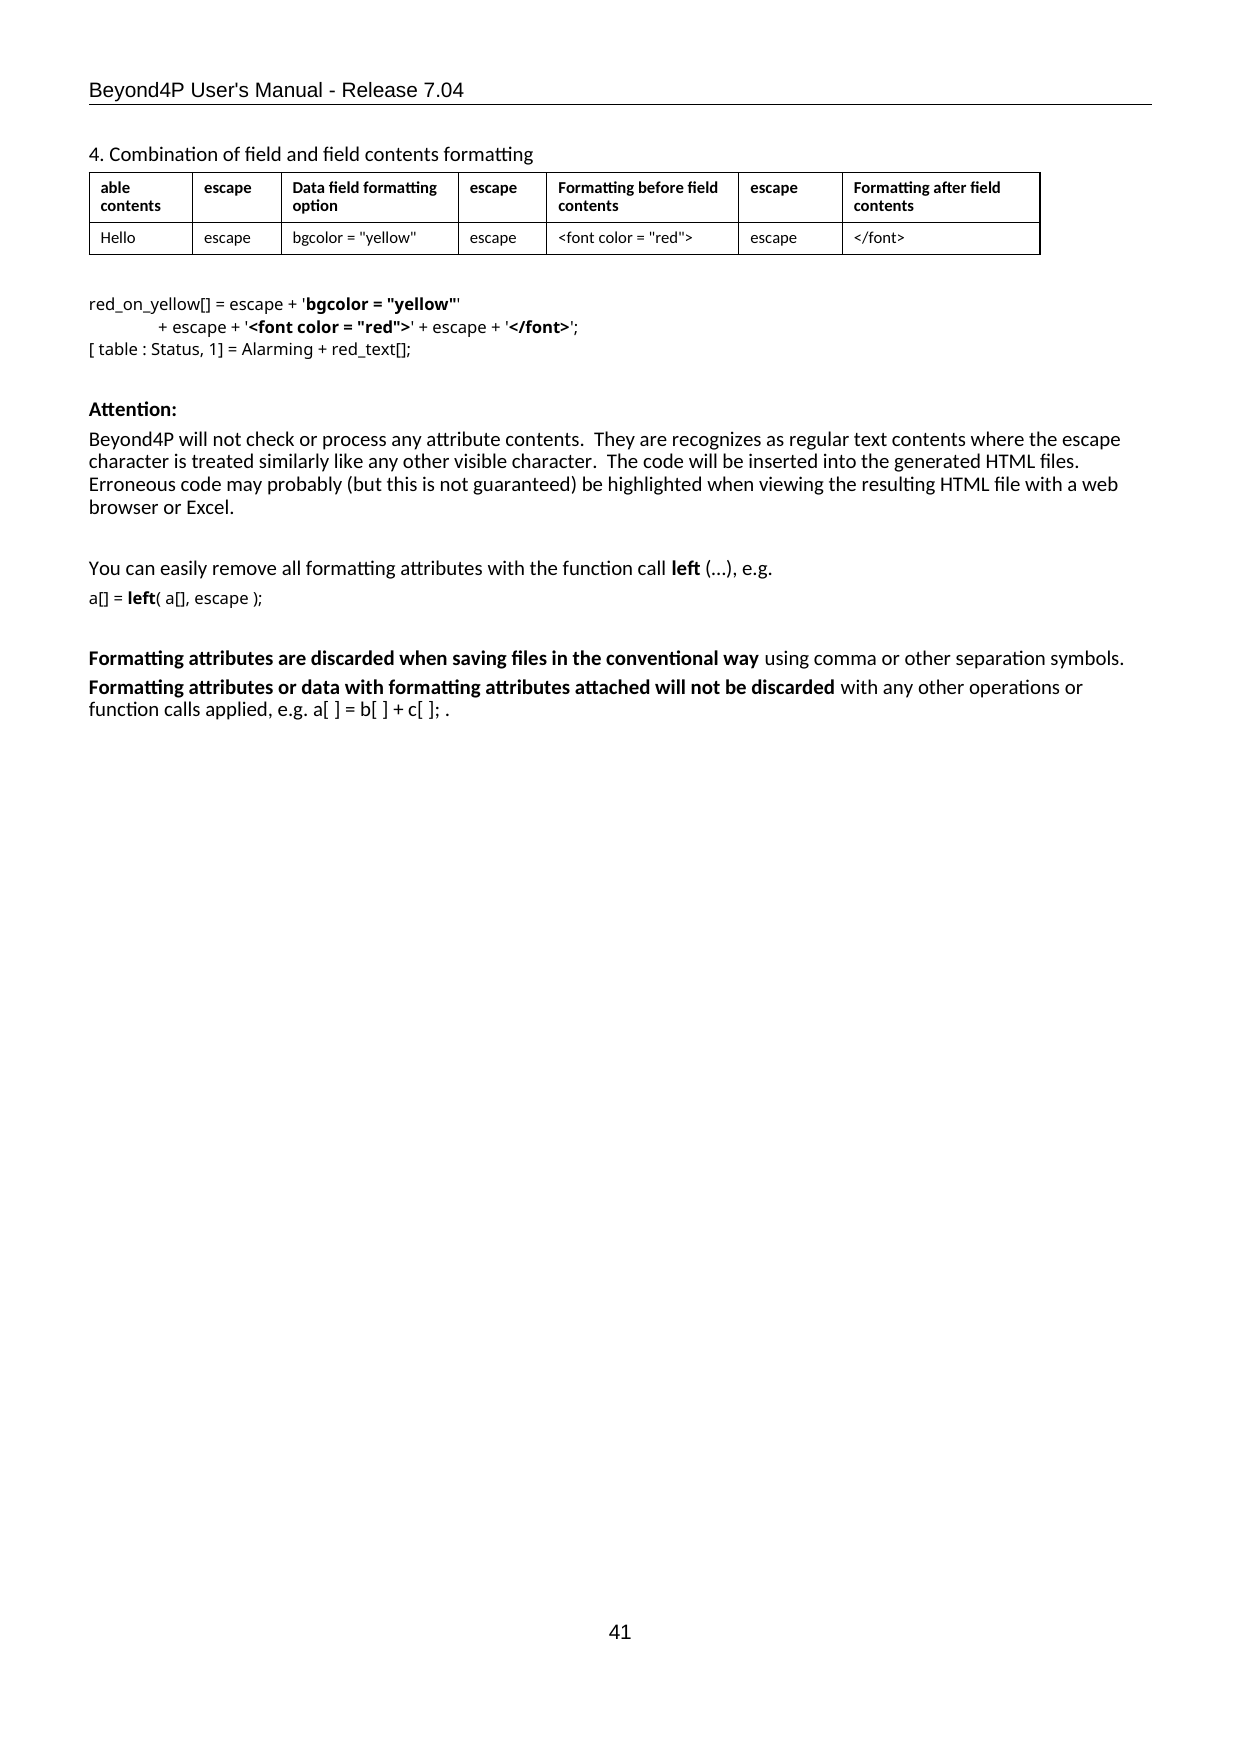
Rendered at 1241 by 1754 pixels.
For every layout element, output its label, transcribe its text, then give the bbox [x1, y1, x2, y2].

table_cell bgcolor = "yellow" [282, 223, 458, 254]
text [ table : Status, 1] = Alarming + red_text[]; [89, 338, 1152, 361]
table_cell <font color = "red"> [547, 223, 738, 254]
table_cell escape [193, 223, 281, 254]
table_header Formatting before field contents [547, 173, 738, 222]
text red_on_yellow[] = escape + 'bgcolor = "yellow"' [89, 293, 1152, 315]
table_header able contents [90, 173, 192, 222]
text a[] = left( a[], escape ); [89, 586, 1152, 609]
table_cell Hello [90, 223, 192, 254]
table_header Data field formatting option [282, 173, 458, 222]
text Beyond4P will not check or process any attribute contents. They are recognizes as regular text contents where the escape character is treated similarly like any other visible character. The code will be inserted into the generated HTML files. Erroneous code may probably (but this is not guaranteed) be highlighted when viewing the resulting HTML file with a web browser or Excel. [89, 428, 1152, 519]
table_cell </font> [843, 223, 1039, 254]
text 4. Combination of field and field contents formatting [89, 143, 1152, 166]
text + escape + '<font color = "red">' + escape + '</font>'; [89, 315, 1152, 338]
table_header escape [459, 173, 546, 222]
table_cell escape [739, 223, 842, 254]
table_header escape [739, 173, 842, 222]
text Formatting attributes or data with formatting attributes attached will not be discarded with any other operations or function calls applied, e.g. a[ ] = b[ ] + c[ ]; . [89, 676, 1152, 722]
text Attention: [89, 399, 1152, 421]
text You can easily remove all formatting attributes with the function call left (…), e.g. [89, 557, 1152, 580]
table_header Formatting after field contents [843, 173, 1039, 222]
text Formatting attributes are discarded when saving files in the conventional way using comma or other separation symbols. [89, 647, 1152, 670]
table_header escape [193, 173, 281, 222]
table_cell escape [459, 223, 546, 254]
